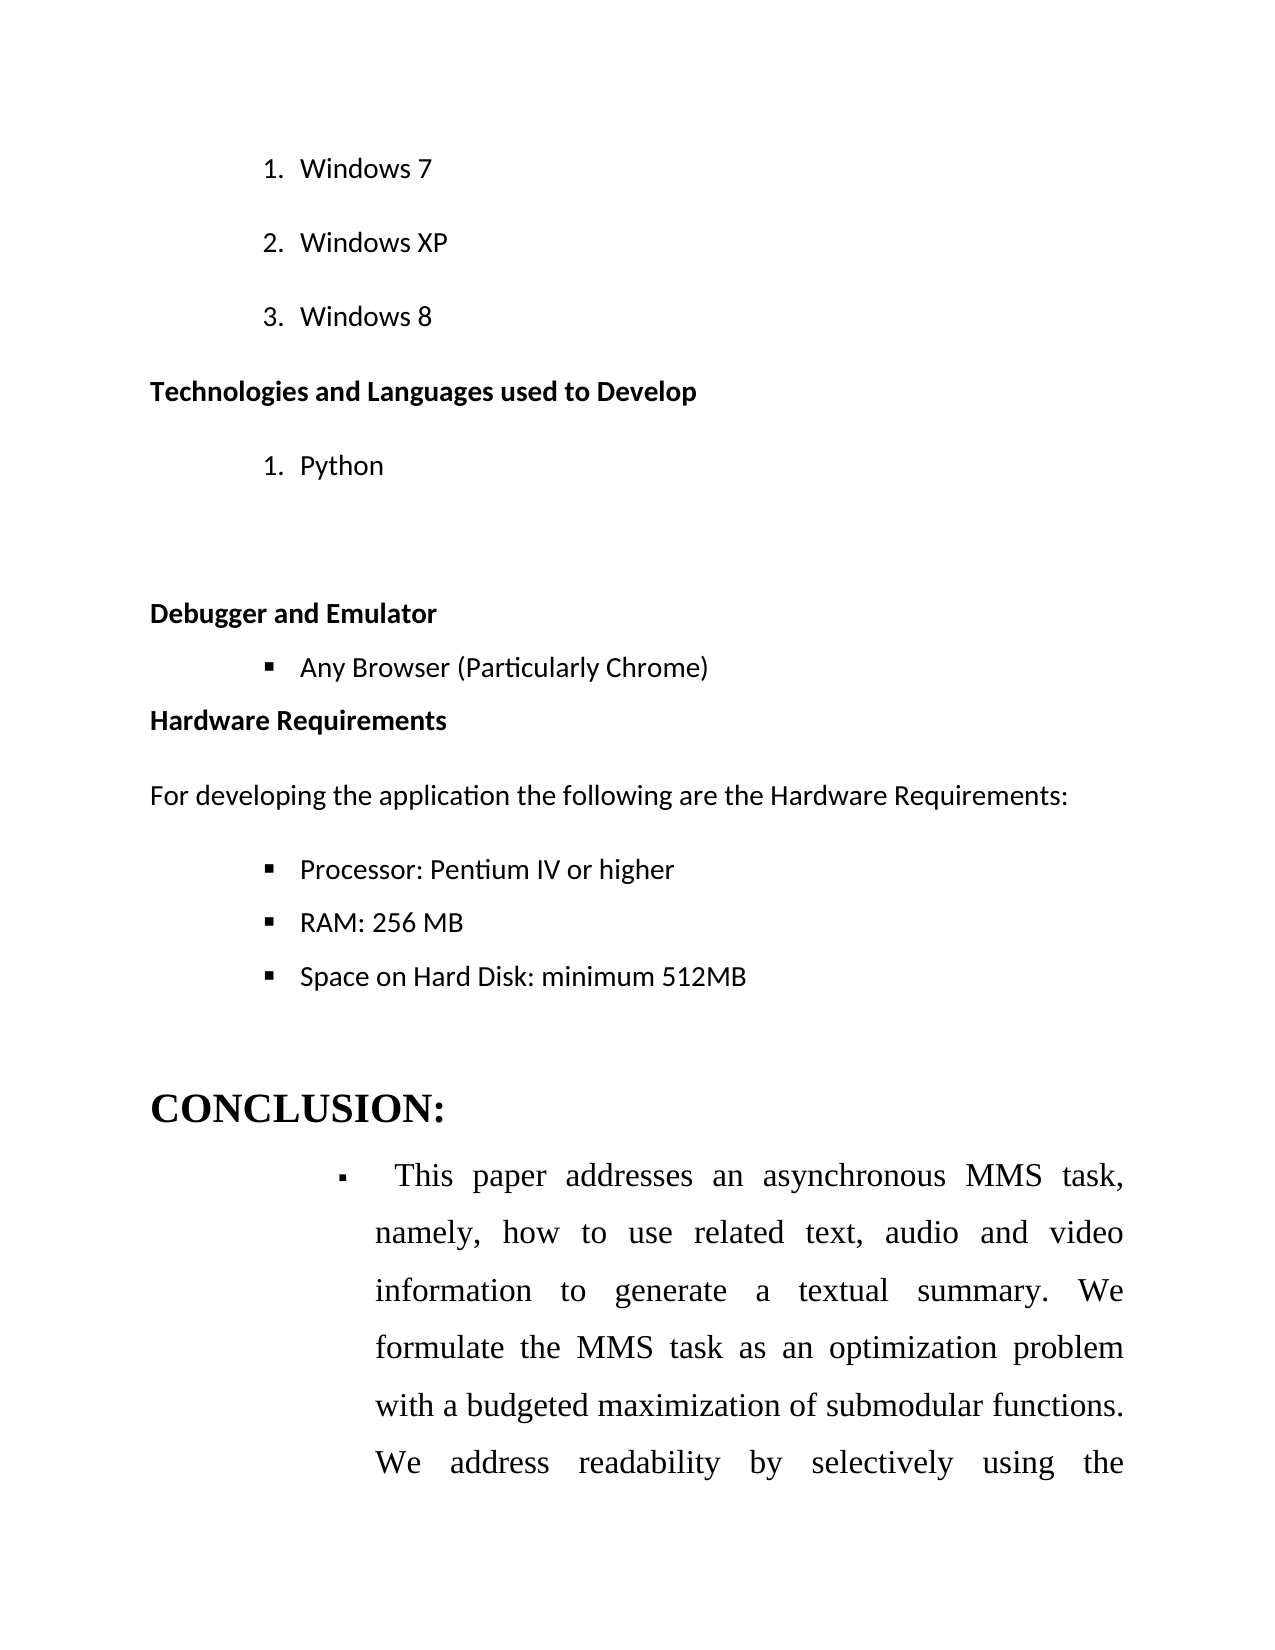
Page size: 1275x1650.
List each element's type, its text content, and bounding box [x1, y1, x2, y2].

list Any Browser (Particularly Chrome) [262, 649, 1125, 685]
text Technologies and Languages used to Develop [150, 373, 1125, 408]
text Debugger and Emulator [150, 596, 1125, 631]
list RAM: 256 MB [262, 904, 1125, 940]
text For developing the application the following are the Hardware Requirements: [150, 777, 1125, 812]
text Hardware Requirements [150, 702, 1125, 738]
list Windows 7 [262, 150, 1125, 186]
list Space on Hard Disk: minimum 512MB [262, 958, 1125, 993]
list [337, 1155, 1125, 1481]
list Windows XP [262, 224, 1125, 260]
text CONCLUSION: [150, 1083, 1125, 1131]
list Python [262, 447, 1125, 483]
list Windows 8 [262, 298, 1125, 334]
list Processor: Pentium IV or higher [262, 851, 1125, 887]
